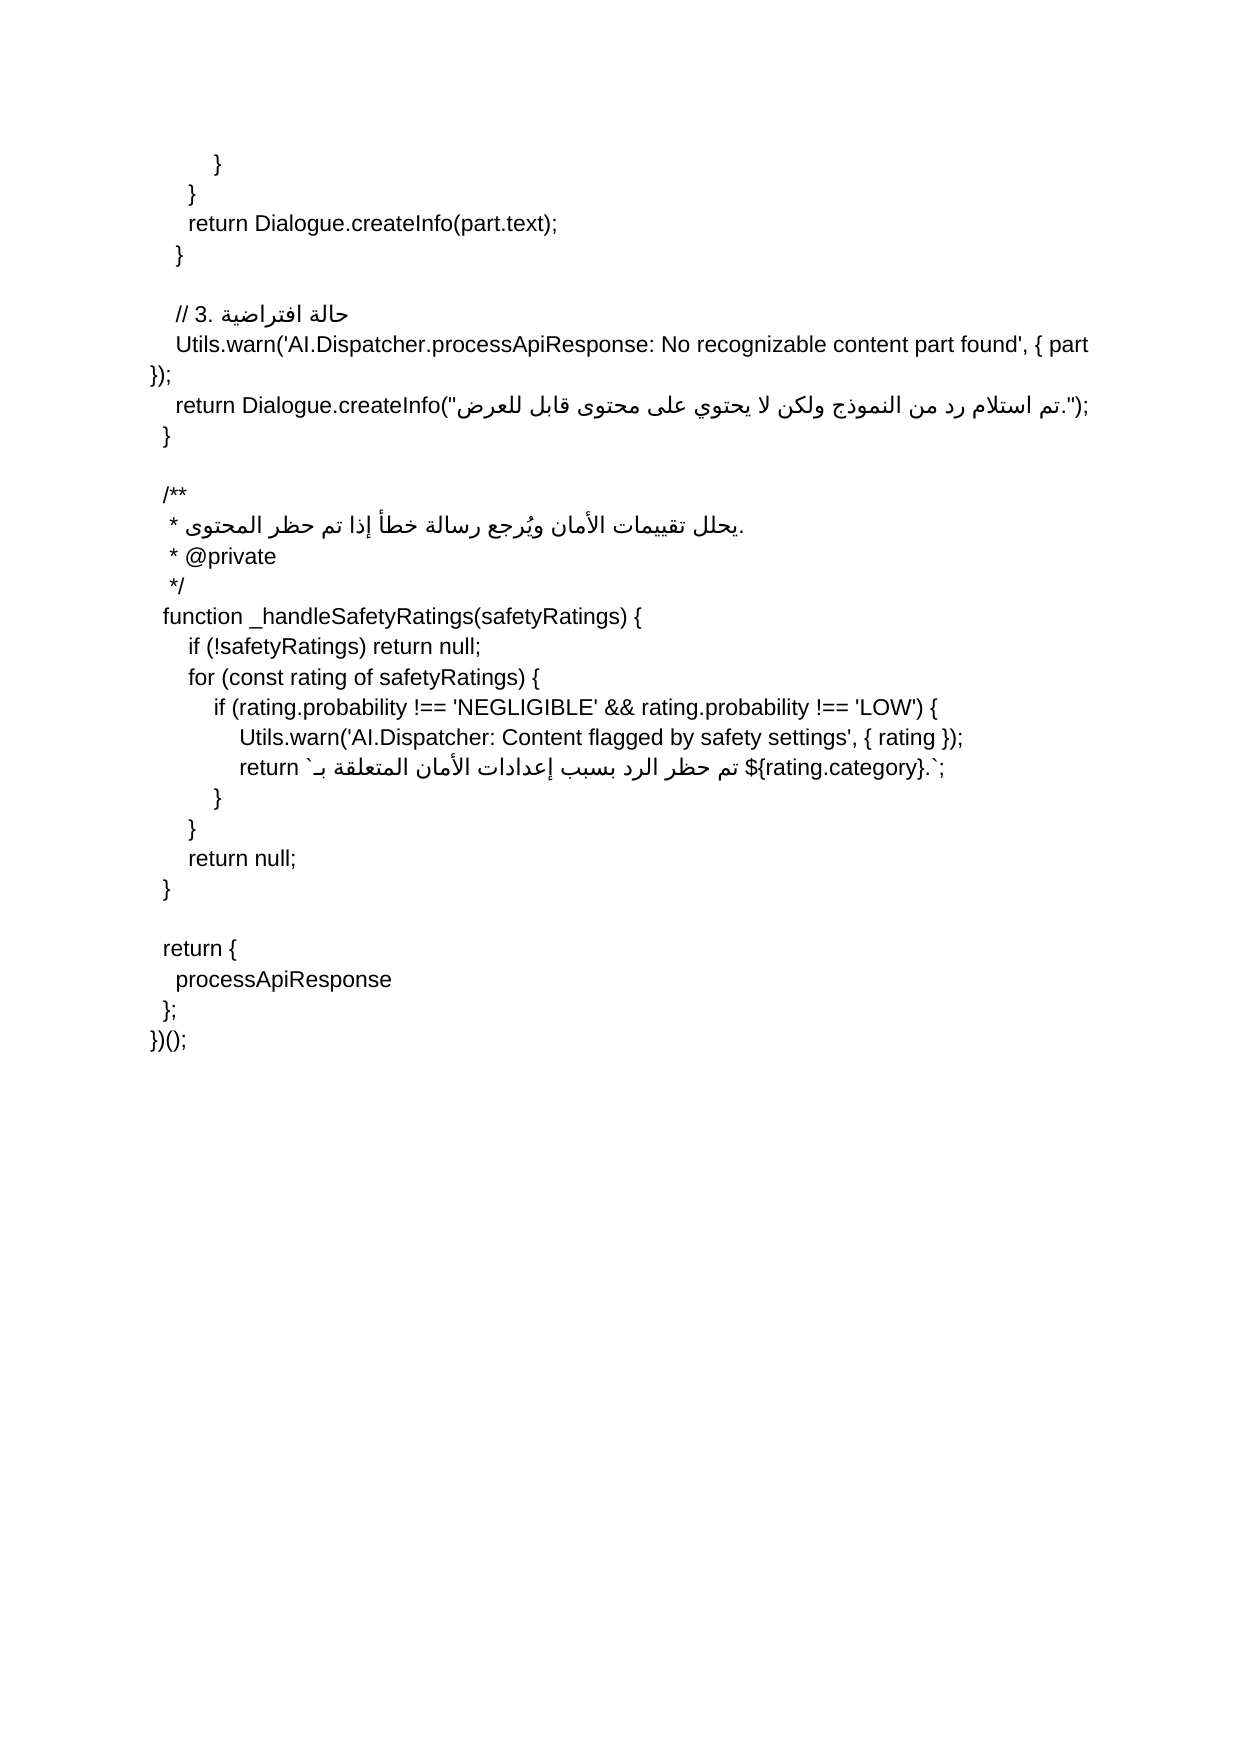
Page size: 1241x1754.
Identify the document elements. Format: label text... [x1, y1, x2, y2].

text } [150, 784, 1090, 811]
text return { [150, 935, 1090, 962]
text */ [150, 573, 1090, 599]
text } [150, 180, 1090, 207]
text * @private [150, 543, 1090, 569]
text Utils.warn('AI.Dispatcher: Content flagged by safety settings', { rating }); [150, 724, 1090, 750]
text } [150, 875, 1090, 901]
text if (rating.probability !== 'NEGLIGIBLE' && rating.probability !== 'LOW') { [150, 694, 1090, 720]
text return Dialogue.createInfo(part.text); [150, 210, 1090, 237]
text }; [150, 996, 1090, 1022]
text function _handleSafetyRatings(safetyRatings) { [150, 603, 1090, 629]
text } [150, 422, 1090, 448]
text Utils.warn('AI.Dispatcher.processApiResponse: No recognizable content part found', { part }); [150, 331, 1090, 388]
text if (!safetyRatings) return null; [150, 633, 1090, 660]
text // 3. حالة افتراضية [150, 301, 1090, 327]
text return Dialogue.createInfo("تم استلام رد من النموذج ولكن لا يحتوي على محتوى قابل للعرض."); [150, 392, 1090, 418]
text } [150, 150, 1090, 176]
text return null; [150, 845, 1090, 871]
text /** [150, 482, 1090, 509]
text } [150, 814, 1090, 841]
text } [150, 241, 1090, 267]
text * يحلل تقييمات الأمان ويُرجع رسالة خطأ إذا تم حظر المحتوى. [150, 512, 1090, 539]
text for (const rating of safetyRatings) { [150, 663, 1090, 690]
text })(); [150, 1026, 1090, 1052]
text return `تم حظر الرد بسبب إعدادات الأمان المتعلقة بـ ${rating.category}.`; [150, 754, 1090, 781]
text processApiResponse [150, 966, 1090, 992]
